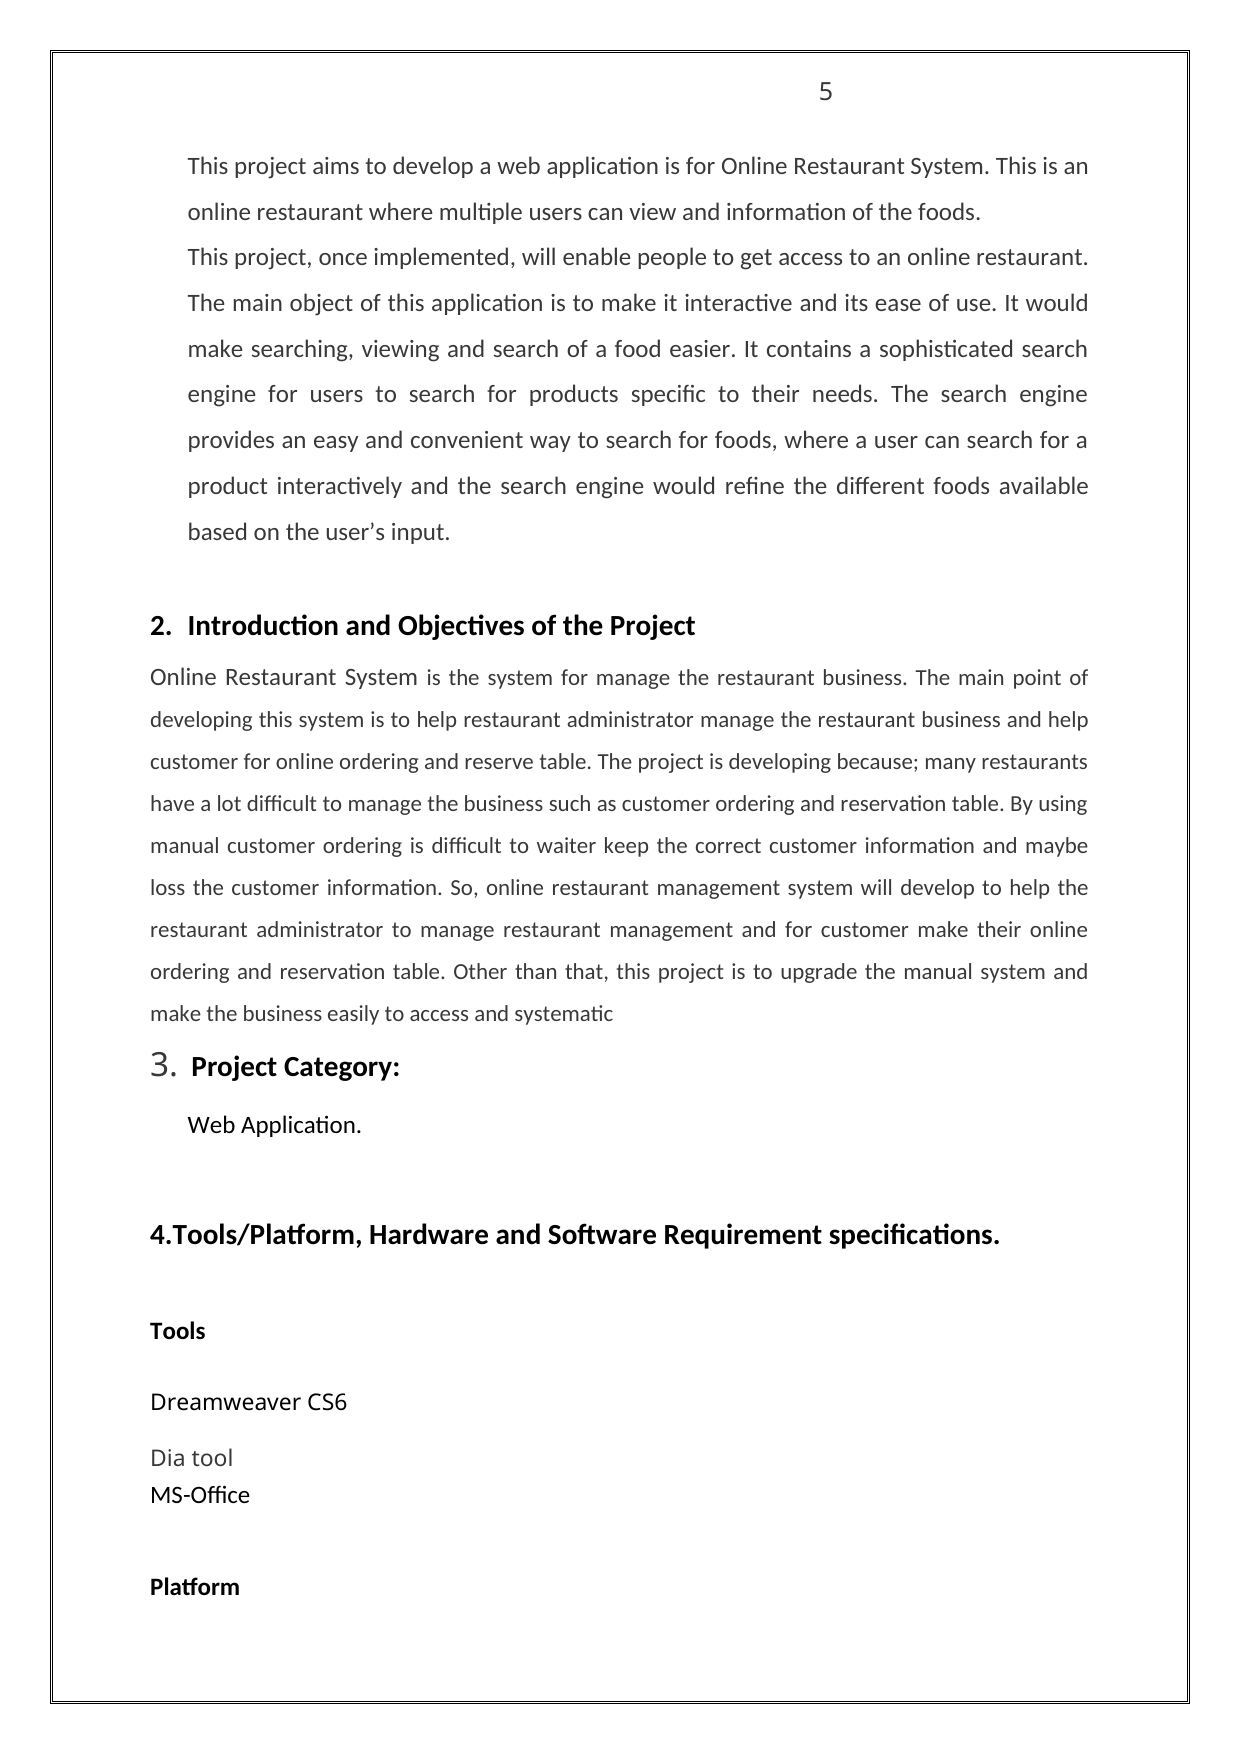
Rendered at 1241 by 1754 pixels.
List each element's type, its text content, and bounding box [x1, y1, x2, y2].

text 4.Tools/Platform, Hardware and Software Requirement specifications. [150, 1216, 1090, 1252]
subtitle Dreamweaver CS6 [150, 1386, 1090, 1417]
text This project aims to develop a web application is for Online Restaurant System. This is an online restaurant where multiple users can view and information of the foods. [187, 150, 1090, 226]
text This project, once implemented, will enable people to get access to an online restaurant. The main object of this application is to make it interactive and its ease of use. It would make searching, viewing and search of a food easier. It contains a sophisticated search engine for users to search for products specific to their needs. The search engine provides an easy and convenient way to search for foods, where a user can search for a product interactively and the search engine would refine the different foods available based on the user’s input. [187, 241, 1090, 546]
text Tools [150, 1315, 1090, 1346]
list Introduction and Objectives of the Project [150, 607, 1090, 643]
list Web Application. [187, 1109, 1090, 1140]
text Online Restaurant System is the system for manage the restaurant business. The main point of developing this system is to help restaurant administrator manage the restaurant business and help customer for online ordering and reserve table. The project is developing because; many restaurants have a lot difficult to manage the business such as customer ordering and reservation table. By using manual customer ordering is difficult to waiter keep the correct customer information and maybe loss the customer information. So, online restaurant management system will develop to help the restaurant administrator to manage restaurant management and for customer make their online ordering and reservation table. Other than that, this project is to upgrade the manual system and make the business easily to access and systematic [150, 661, 1090, 1027]
text MS-Office [150, 1479, 1090, 1510]
text 3. Project Category: [150, 1041, 1090, 1086]
text Platform [150, 1571, 1090, 1602]
subtitle Dia tool [150, 1442, 1090, 1473]
